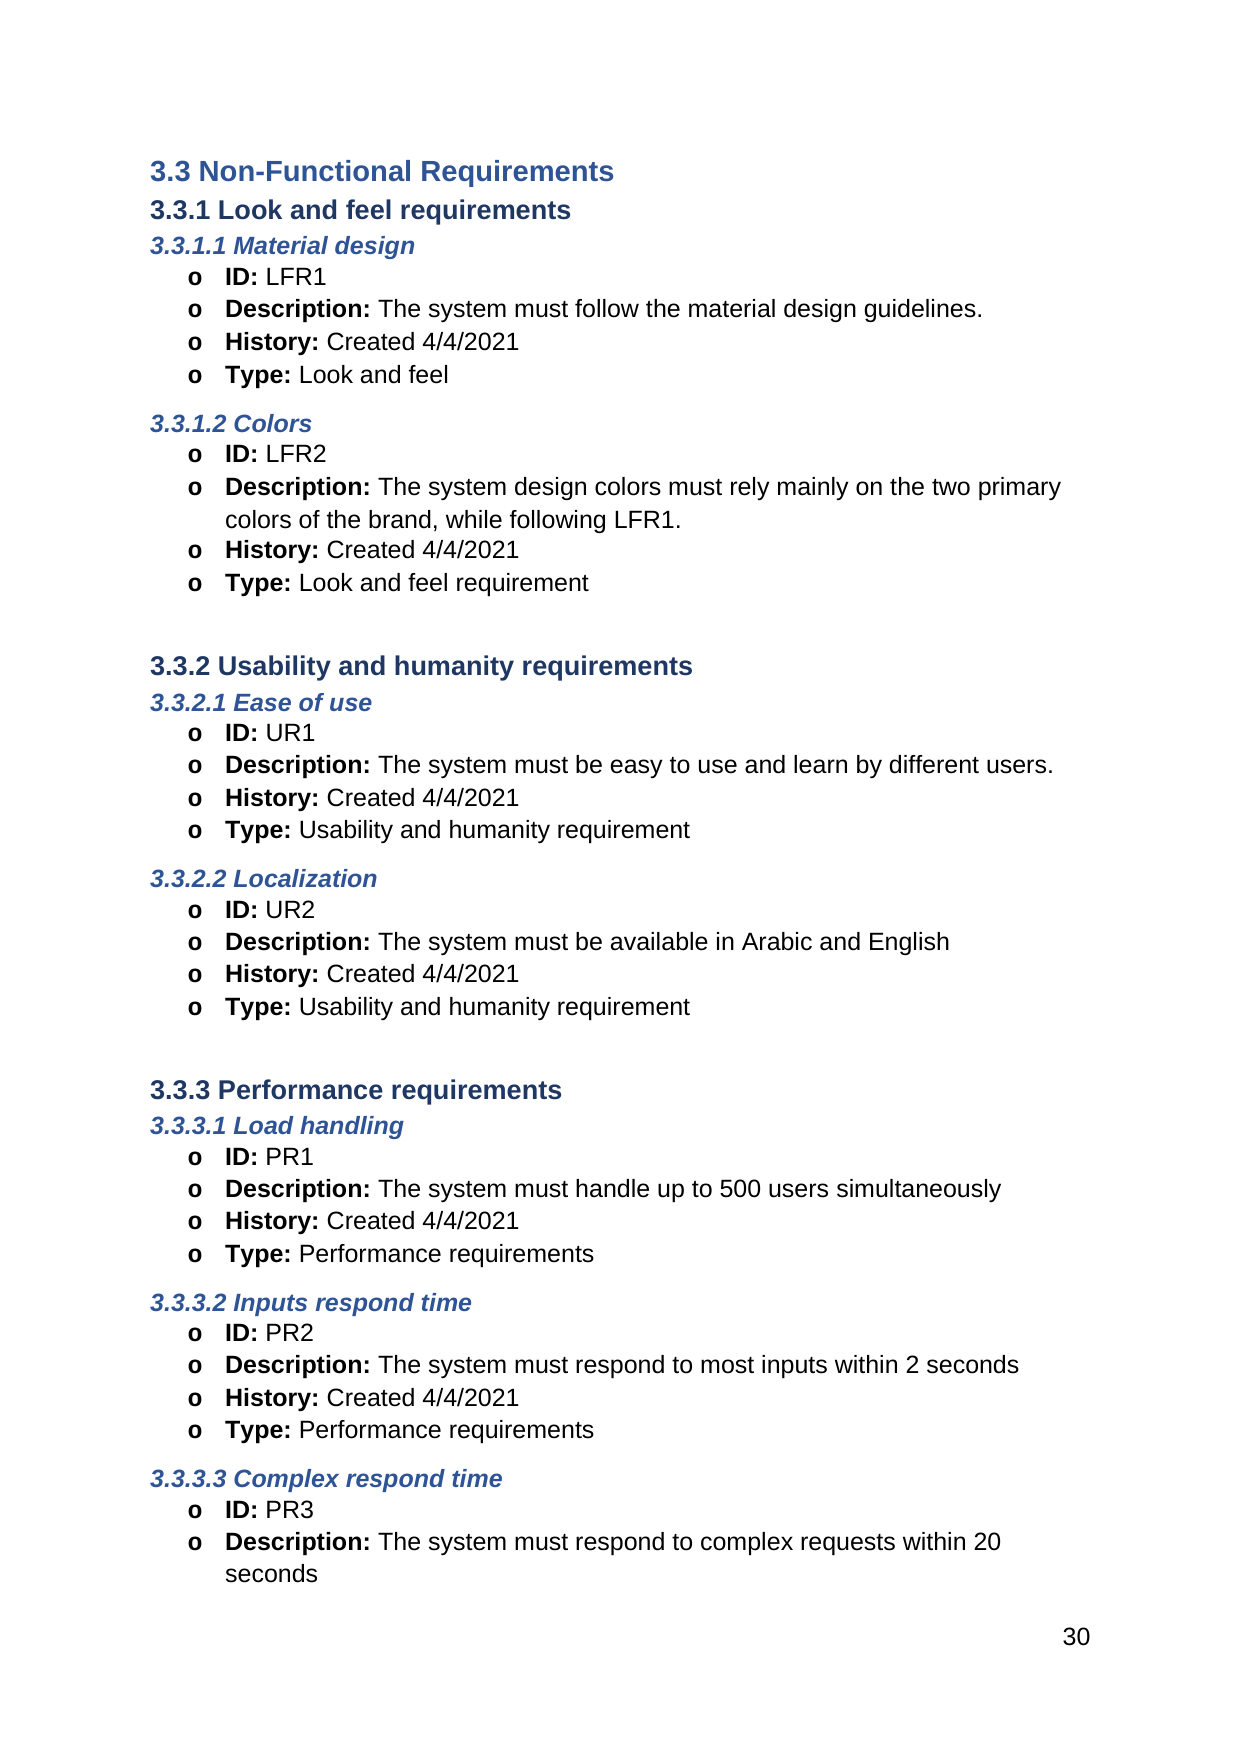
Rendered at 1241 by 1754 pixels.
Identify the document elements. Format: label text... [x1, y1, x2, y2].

list Description: The system design colors must rely mainly on the two primary colors of the brand, while following LFR1. [187, 472, 1090, 533]
subtitle 3.3.3.1 Load handling [150, 1111, 1090, 1140]
subtitle 3.3.2.1 Ease of use [150, 687, 1090, 716]
subtitle 3.3.1 Look and feel requirements [150, 194, 1090, 225]
list ID: UR1 [187, 718, 1090, 749]
list ID: PR3 [187, 1495, 1090, 1526]
list ID: PR2 [187, 1318, 1090, 1349]
list Description: The system must handle up to 500 users simultaneously [187, 1174, 1090, 1205]
list Description: The system must follow the material design guidelines. [187, 294, 1090, 325]
list History: Created 4/4/2021 [187, 1383, 1090, 1414]
list ID: LFR2 [187, 439, 1090, 470]
list History: Created 4/4/2021 [187, 535, 1090, 566]
subtitle 3.3.3 Performance requirements [150, 1074, 1090, 1105]
subtitle 3.3.1.1 Material design [150, 231, 1090, 260]
list ID: LFR1 [187, 262, 1090, 292]
list Type: Usability and humanity requirement [187, 815, 1090, 846]
subtitle 3.3.1.2 Colors [150, 409, 1090, 438]
list ID: PR1 [187, 1141, 1090, 1172]
list Description: The system must be available in Arabic and English [187, 927, 1090, 958]
subtitle 3.3 Non-Functional Requirements [150, 154, 1090, 188]
list History: Created 4/4/2021 [187, 959, 1090, 990]
list History: Created 4/4/2021 [187, 1206, 1090, 1237]
list Description: The system must respond to most inputs within 2 seconds [187, 1351, 1090, 1381]
list History: Created 4/4/2021 [187, 783, 1090, 814]
list Description: The system must be easy to use and learn by different users. [187, 750, 1090, 781]
subtitle 3.3.2.2 Localization [150, 864, 1090, 893]
list Type: Usability and humanity requirement [187, 992, 1090, 1023]
subtitle 3.3.3.3 Complex respond time [150, 1464, 1090, 1493]
list ID: UR2 [187, 894, 1090, 926]
list History: Created 4/4/2021 [187, 327, 1090, 358]
subtitle 3.3.2 Usability and humanity requirements [150, 650, 1090, 681]
list Type: Look and feel requirement [187, 568, 1090, 599]
list Type: Performance requirements [187, 1239, 1090, 1269]
list Description: The system must respond to complex requests within 20 seconds [187, 1527, 1090, 1588]
subtitle 3.3.3.2 Inputs respond time [150, 1288, 1090, 1316]
list Type: Look and feel [187, 360, 1090, 391]
list Type: Performance requirements [187, 1415, 1090, 1446]
